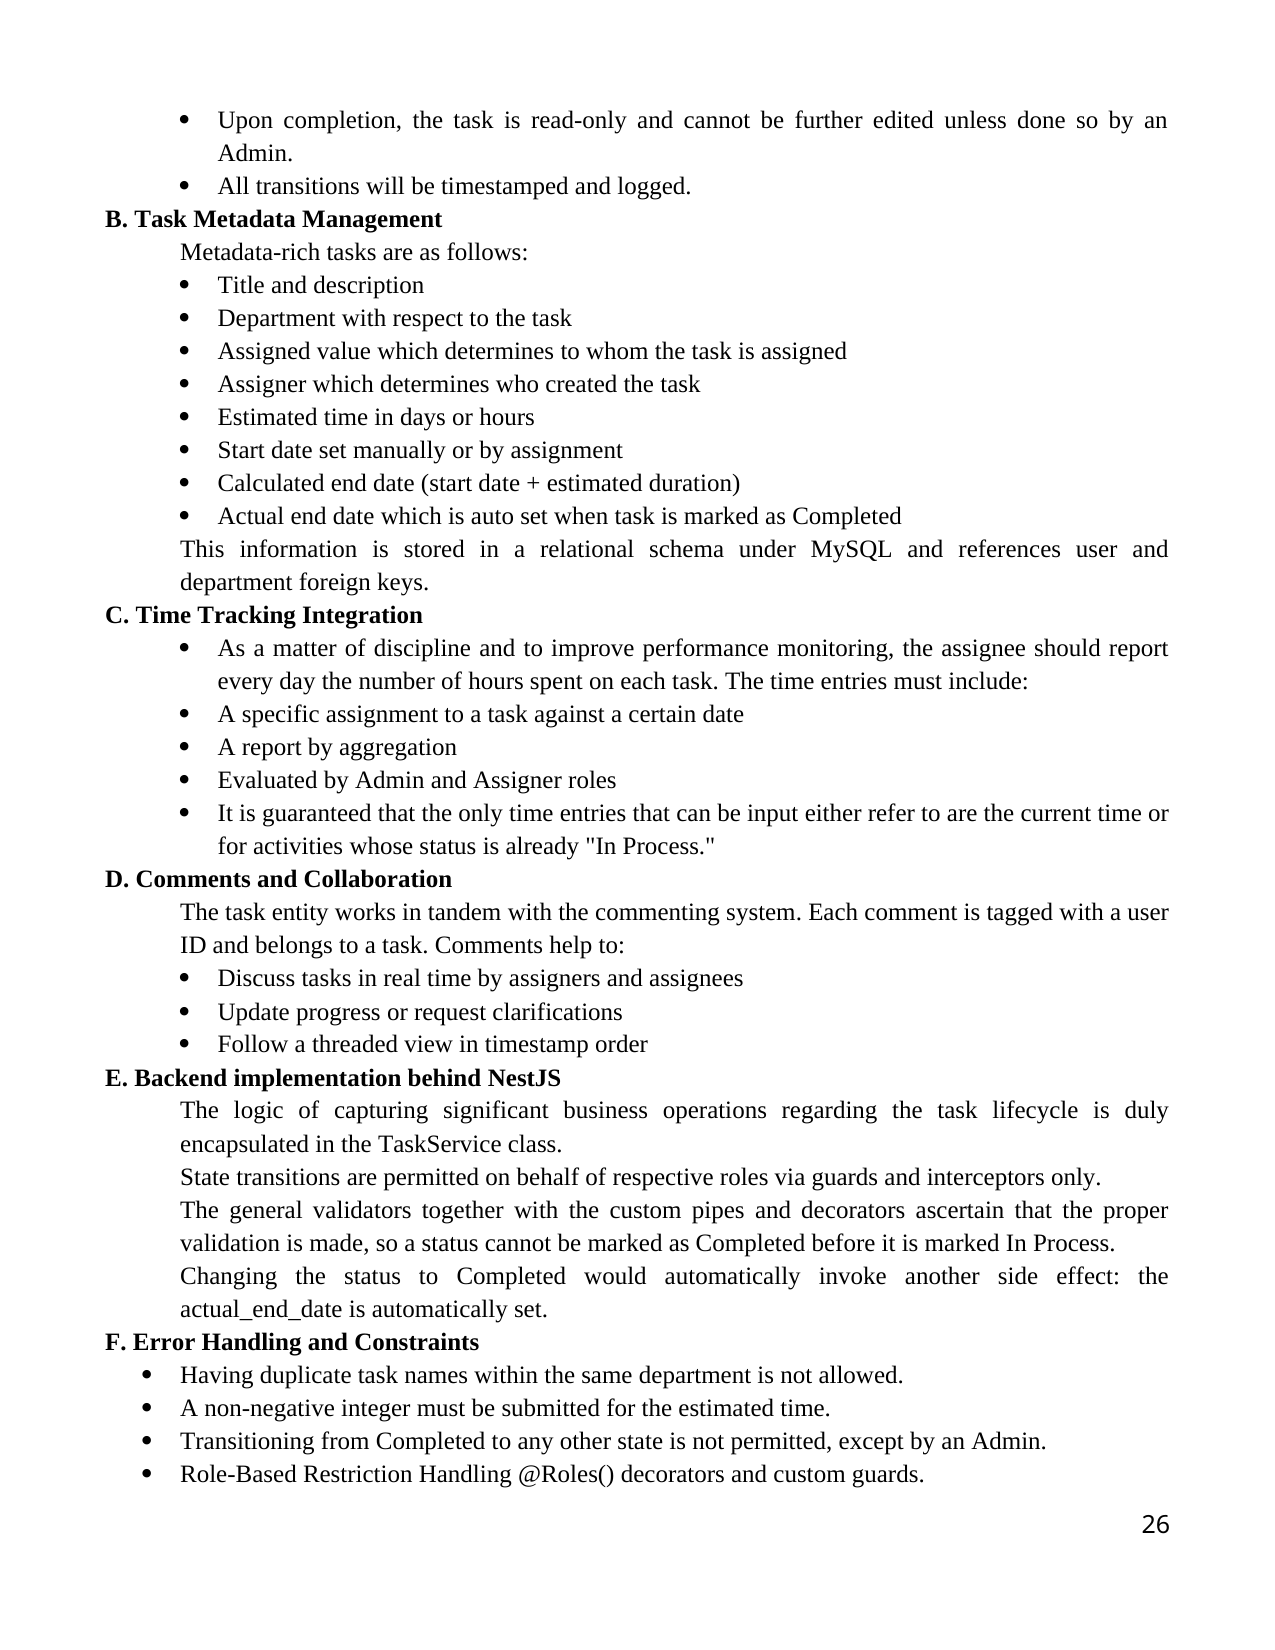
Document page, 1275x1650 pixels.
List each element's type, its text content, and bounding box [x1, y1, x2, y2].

text D. Comments and Collaboration [105, 864, 1170, 893]
list Start date set manually or by assignment [180, 435, 1170, 464]
list Follow a threaded view in timestamp order [180, 1029, 1170, 1058]
list Evaluated by Admin and Assigner roles [180, 765, 1170, 794]
list Upon completion, the task is read-only and cannot be further edited unless done so by an Admin. [180, 105, 1170, 167]
list A report by aggregation [180, 732, 1170, 761]
list Title and description [180, 270, 1170, 299]
list Department with respect to the task [180, 303, 1170, 332]
list A specific assignment to a task against a certain date [180, 699, 1170, 728]
list Role-Based Restriction Handling @Roles() decorators and custom guards. [142, 1459, 1170, 1488]
list Update progress or request clarifications [180, 997, 1170, 1025]
list Calculated end date (start date + estimated duration) [180, 468, 1170, 497]
text F. Error Handling and Constraints [105, 1327, 1170, 1356]
list A non-negative integer must be submitted for the estimated time. [142, 1393, 1170, 1422]
text The general validators together with the custom pipes and decorators ascertain that the proper validation is made, so a status cannot be marked as Completed before it is marked In Process. [180, 1195, 1170, 1256]
text Changing the status to Completed would automatically invoke another side effect: the actual_end_date is automatically set. [180, 1261, 1170, 1322]
list Discuss tasks in real time by assigners and assignees [180, 963, 1170, 992]
list Assigned value which determines to whom the task is assigned [180, 336, 1170, 365]
list Assigner which determines who created the task [180, 369, 1170, 398]
text E. Backend implementation behind NestJS [105, 1063, 1170, 1091]
text State transitions are permitted on behalf of respective roles via guards and interceptors only. [180, 1162, 1170, 1190]
text C. Time Tracking Integration [105, 600, 1170, 629]
text B. Task Metadata Management [105, 204, 1170, 233]
list Transitioning from Completed to any other state is not permitted, except by an Admin. [142, 1426, 1170, 1454]
list Having duplicate task names within the same department is not allowed. [142, 1360, 1170, 1388]
text The logic of capturing significant business operations regarding the task lifecycle is duly encapsulated in the TaskService class. [180, 1096, 1170, 1157]
text This information is stored in a relational schema under MySQL and references user and department foreign keys. [180, 534, 1170, 596]
list All transitions will be timestamped and logged. [180, 171, 1170, 200]
list Estimated time in days or hours [180, 402, 1170, 431]
list As a matter of discipline and to improve performance monitoring, the assignee should report every day the number of hours spent on each task. The time entries must include: [180, 633, 1170, 695]
list It is guaranteed that the only time entries that can be input either refer to are the current time or for activities whose status is already "In Process." [180, 798, 1170, 860]
text The task entity works in tandem with the commenting system. Each comment is tagged with a user ID and belongs to a task. Comments help to: [180, 897, 1170, 959]
text Metadata-rich tasks are as follows: [180, 237, 1170, 266]
list Actual end date which is auto set when task is marked as Completed [180, 501, 1170, 530]
